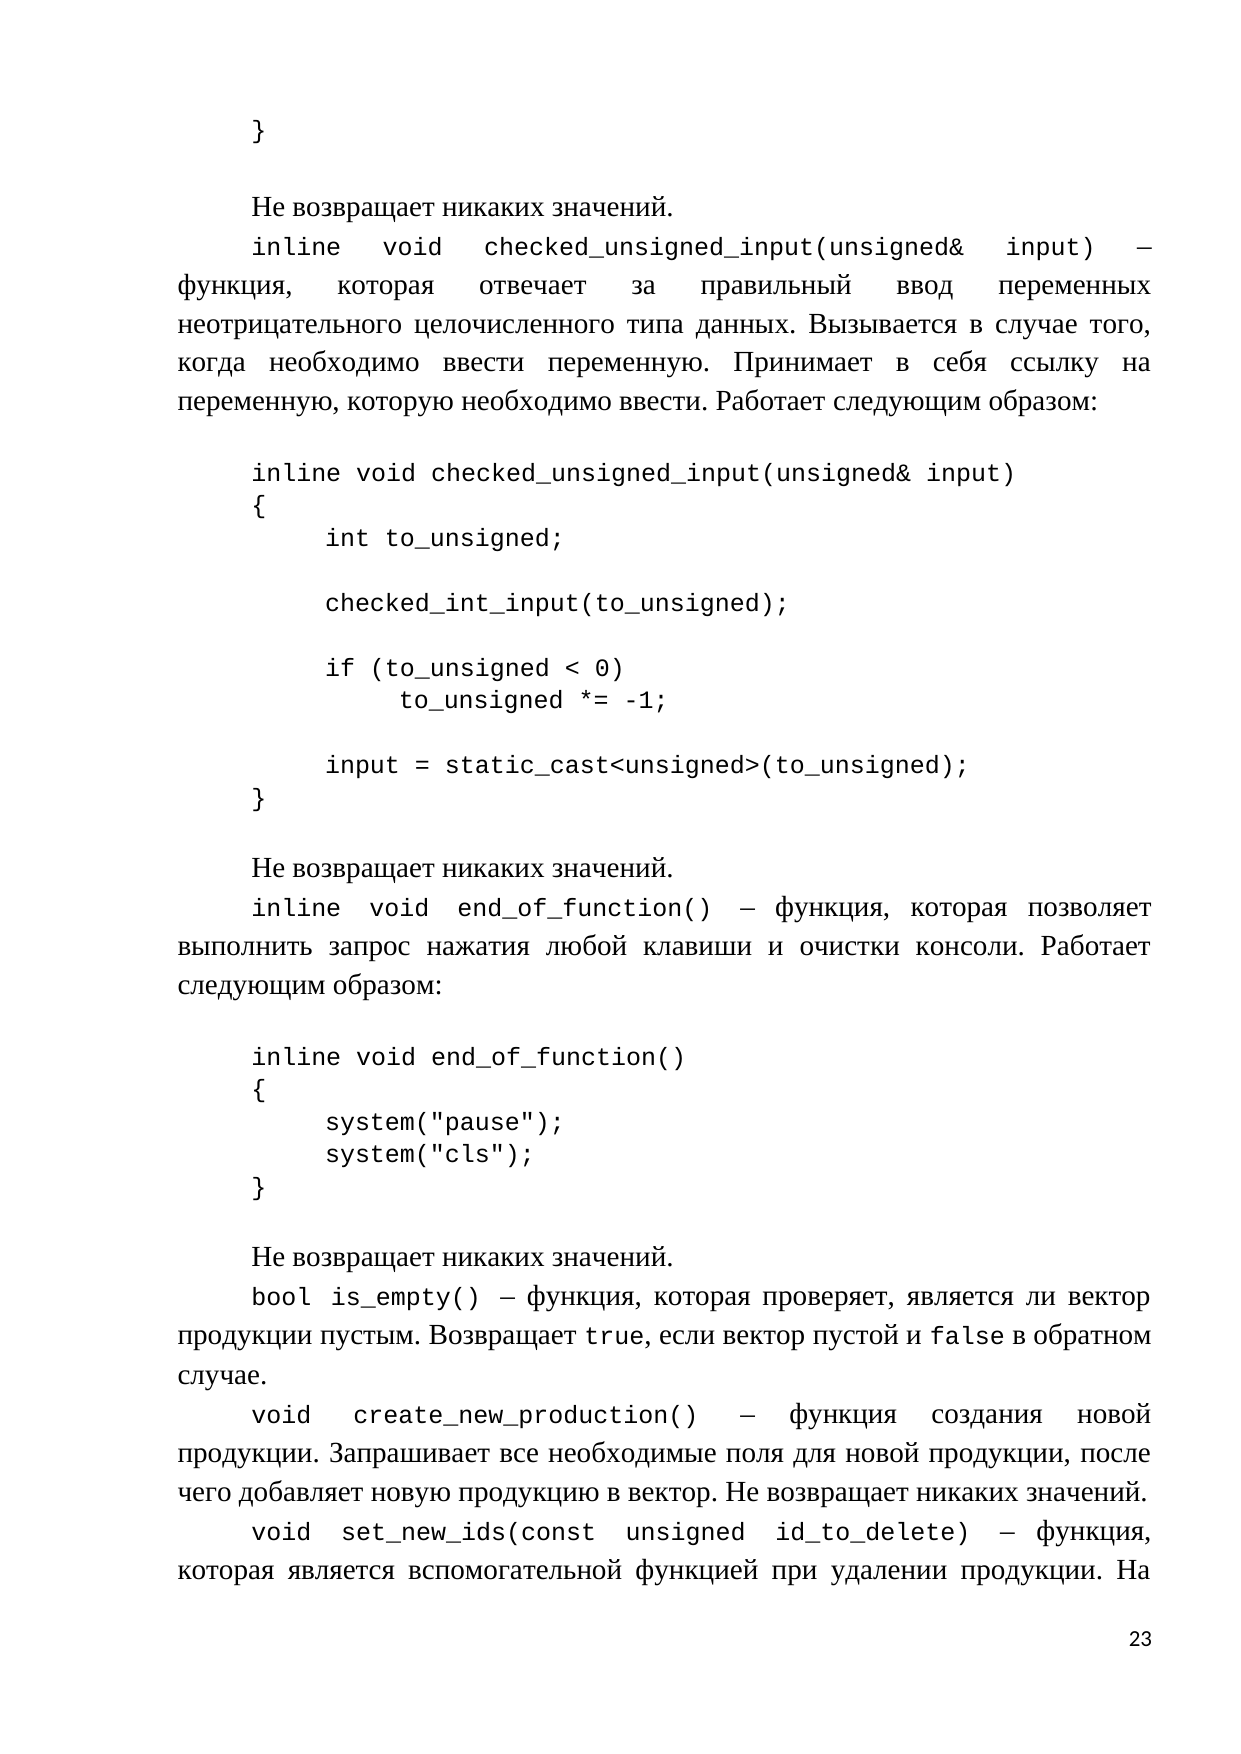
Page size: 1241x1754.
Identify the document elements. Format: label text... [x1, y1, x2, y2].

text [177, 1513, 1152, 1586]
text int to_unsigned; [177, 525, 1152, 553]
text { [177, 1077, 1152, 1105]
text } [177, 785, 1152, 813]
text system("cls"); [177, 1142, 1152, 1170]
text inline void checked_unsigned_input(unsigned& input) [177, 460, 1152, 488]
text Не возвращает никаких значений. [177, 1239, 1152, 1273]
text } [177, 118, 1152, 146]
text { [177, 493, 1152, 521]
text system("pause"); [177, 1109, 1152, 1137]
text bool is_empty() – функция, которая проверяет, является ли вектор продукции пустым. Возвращает true, если вектор пустой и false в обратном случае. [177, 1278, 1152, 1391]
text inline void checked_unsigned_input(unsigned& input) – функция, которая отвечает за правильный ввод переменных неотрицательного целочисленного типа данных. Вызывается в случае того, когда необходимо ввести переменную. Принимает в себя ссылку на переменную, которую необходимо ввести. Работает следующим образом: [177, 228, 1152, 417]
text } [177, 1174, 1152, 1202]
text void create_new_production() – функция создания новой продукции. Запрашивает все необходимые поля для новой продукции, после чего добавляет новую продукцию в вектор. Не возвращает никаких значений. [177, 1396, 1152, 1508]
text if (to_unsigned < 0) [177, 655, 1152, 683]
text inline void end_of_function() – функция, которая позволяет выполнить запрос нажатия любой клавиши и очистки консоли. Работает следующим образом: [177, 889, 1152, 1001]
text checked_int_input(to_unsigned); [177, 590, 1152, 618]
text Не возвращает никаких значений. [177, 189, 1152, 223]
text to_unsigned *= -1; [177, 688, 1152, 716]
text Не возвращает никаких значений. [177, 850, 1152, 884]
text inline void end_of_function() [177, 1044, 1152, 1072]
text input = static_cast<unsigned>(to_unsigned); [177, 753, 1152, 781]
